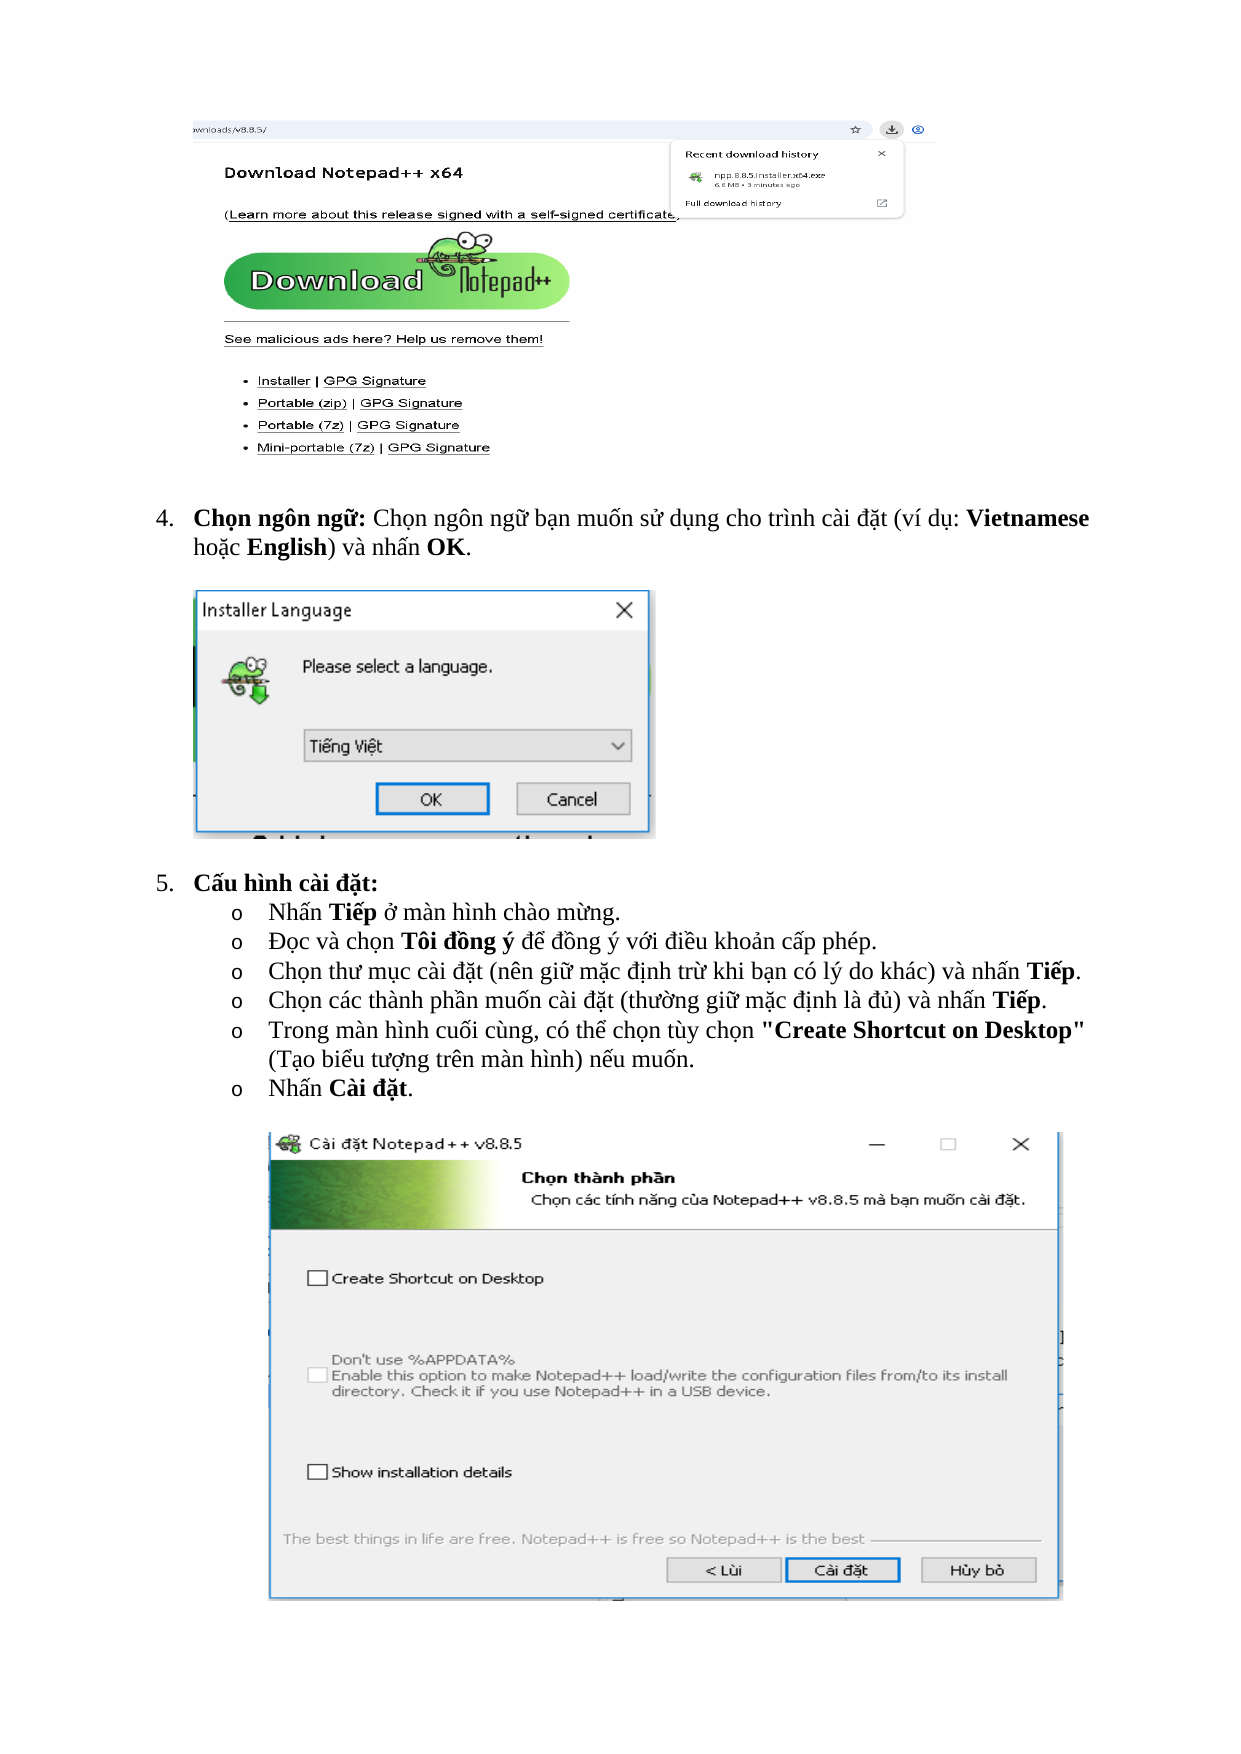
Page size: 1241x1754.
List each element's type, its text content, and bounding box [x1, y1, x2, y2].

picture [193, 590, 656, 839]
list Trong màn hình cuối cùng, có thể chọn tùy chọn "Create Shortcut on Desktop" (Tạo biểu tượng trên màn hình) nếu muốn. [231, 1015, 1122, 1073]
list Nhấn Cài đặt. [231, 1073, 1122, 1103]
list Đọc và chọn Tôi đồng ý để đồng ý với điều khoản cấp phép. [231, 926, 1122, 956]
list Cấu hình cài đặt: [156, 868, 1122, 897]
list Chọn các thành phần muốn cài đặt (thường giữ mặc định là đủ) và nhấn Tiếp. [231, 985, 1122, 1015]
list Nhấn Tiếp ở màn hình chào mừng. [231, 897, 1122, 926]
list Chọn ngôn ngữ: Chọn ngôn ngữ bạn muốn sử dụng cho trình cài đặt (ví dụ: Vietnamese hoặc English) và nhấn OK. [156, 503, 1122, 561]
list Chọn thư mục cài đặt (nên giữ mặc định trừ khi bạn có lý do khác) và nhấn Tiếp. [231, 956, 1122, 985]
picture [193, 118, 936, 475]
picture [268, 1132, 1064, 1601]
